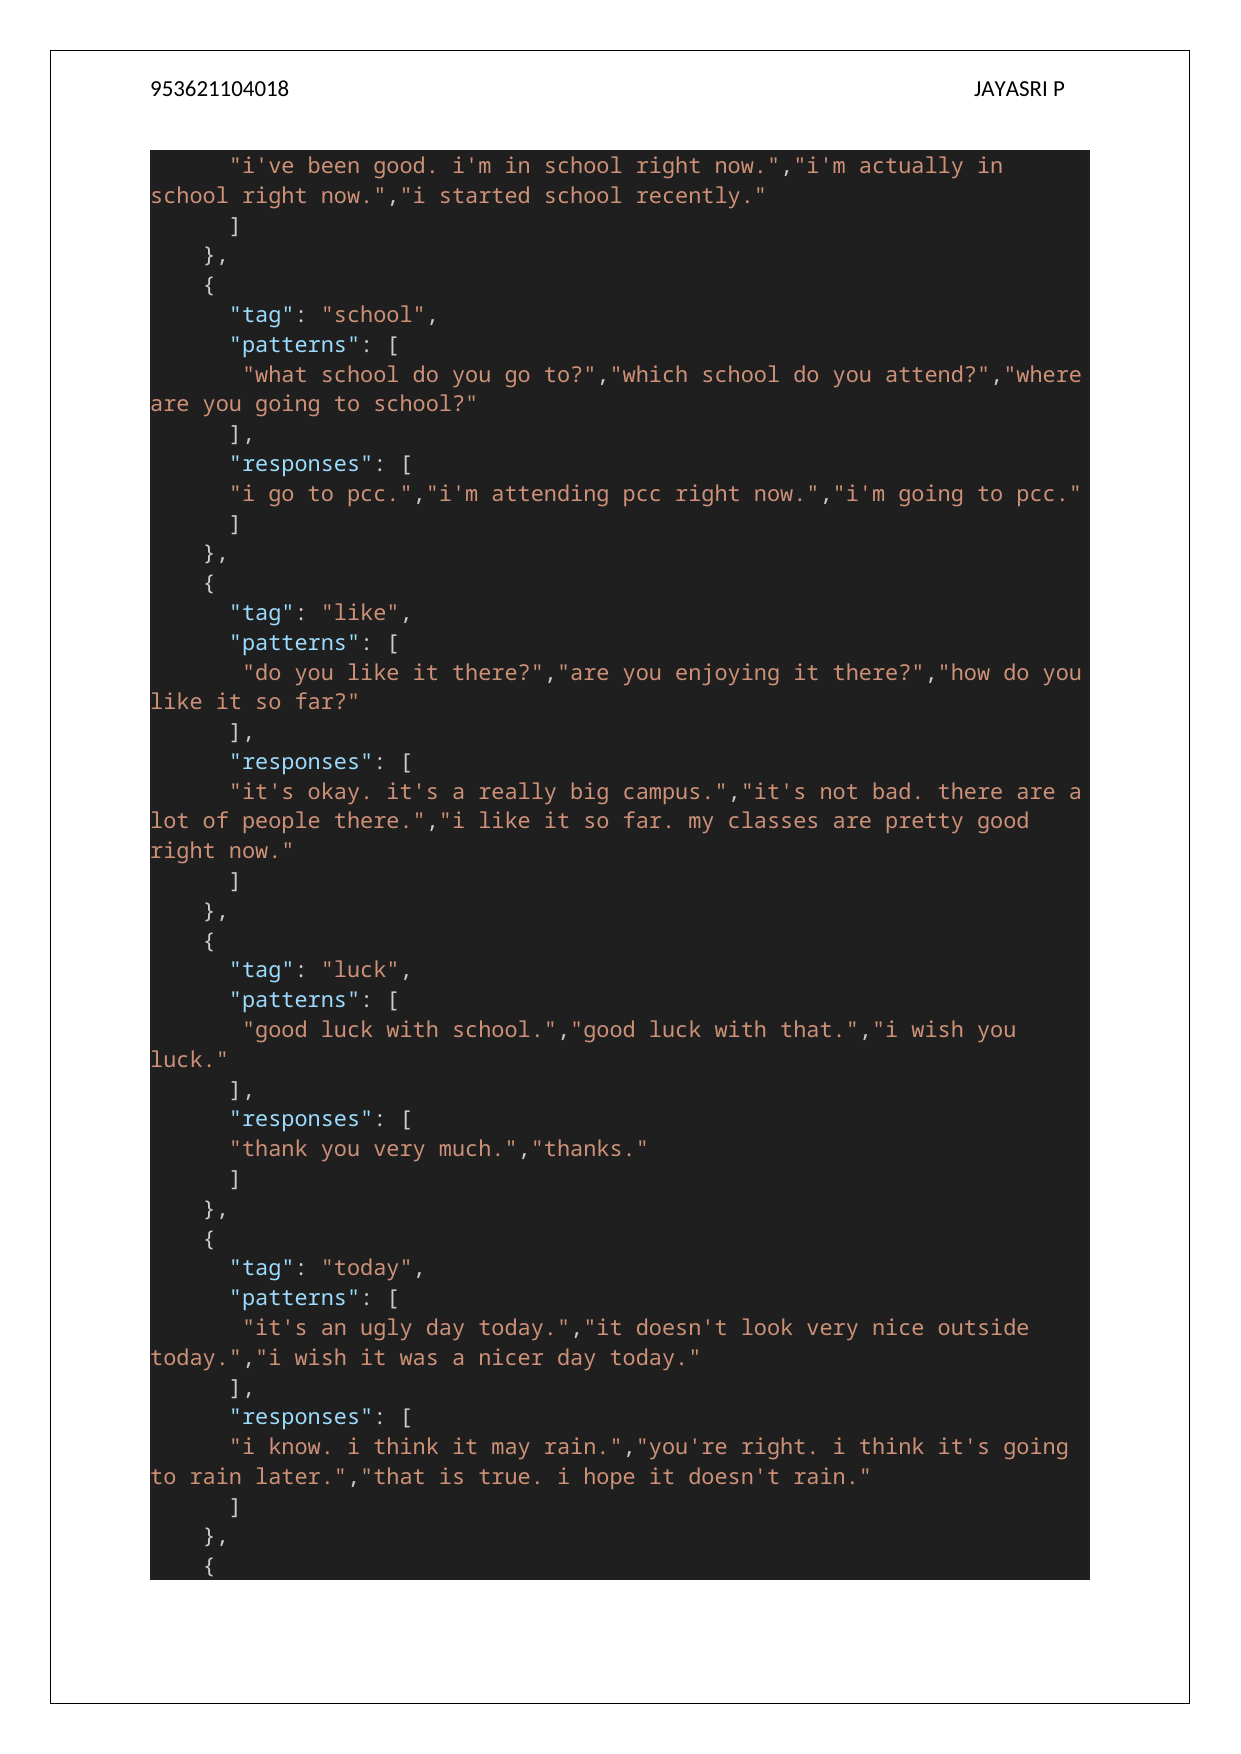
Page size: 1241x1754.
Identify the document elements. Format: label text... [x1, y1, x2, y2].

text "responses": [ [150, 448, 1090, 478]
text }, [150, 239, 1090, 269]
text ], [150, 1073, 1090, 1103]
text { [150, 924, 1090, 954]
text "responses": [ [150, 1103, 1090, 1133]
text ] [150, 209, 1090, 239]
text "patterns": [ [150, 984, 1090, 1014]
text ] [150, 1491, 1090, 1520]
text }, [150, 1193, 1090, 1222]
text { [150, 1550, 1090, 1580]
text "good luck with school.","good luck with that.","i wish you luck." [150, 1014, 1090, 1073]
text "tag": "like", [150, 597, 1090, 627]
text "thank you very much.","thanks." [150, 1133, 1090, 1163]
text "patterns": [ [150, 1282, 1090, 1312]
text ], [150, 716, 1090, 746]
text "what school do you go to?","which school do you attend?","where are you going to school?" [150, 358, 1090, 418]
text { [150, 567, 1090, 597]
text "patterns": [ [150, 329, 1090, 358]
text }, [150, 895, 1090, 924]
text ] [150, 865, 1090, 895]
text "tag": "luck", [150, 954, 1090, 984]
text "i know. i think it may rain.","you're right. i think it's going to rain later.","that is true. i hope it doesn't rain." [150, 1431, 1090, 1491]
text }, [150, 1520, 1090, 1550]
text { [150, 269, 1090, 299]
text "it's an ugly day today.","it doesn't look very nice outside today.","i wish it was a nicer day today." [150, 1312, 1090, 1371]
text "tag": "school", [150, 299, 1090, 329]
text }, [150, 537, 1090, 567]
text ], [150, 1371, 1090, 1401]
text "responses": [ [150, 1401, 1090, 1431]
text "i've been good. i'm in school right now.","i'm actually in school right now.","i started school recently." [150, 150, 1090, 209]
text "do you like it there?","are you enjoying it there?","how do you like it so far?" [150, 656, 1090, 716]
text ] [150, 507, 1090, 537]
text ], [150, 418, 1090, 448]
text { [150, 1222, 1090, 1252]
text "i go to pcc.","i'm attending pcc right now.","i'm going to pcc." [150, 478, 1090, 507]
text "it's okay. it's a really big campus.","it's not bad. there are a lot of people there.","i like it so far. my classes are pretty good right now." [150, 776, 1090, 865]
text "tag": "today", [150, 1252, 1090, 1282]
text ] [150, 1163, 1090, 1193]
text "responses": [ [150, 746, 1090, 776]
text "patterns": [ [150, 627, 1090, 656]
